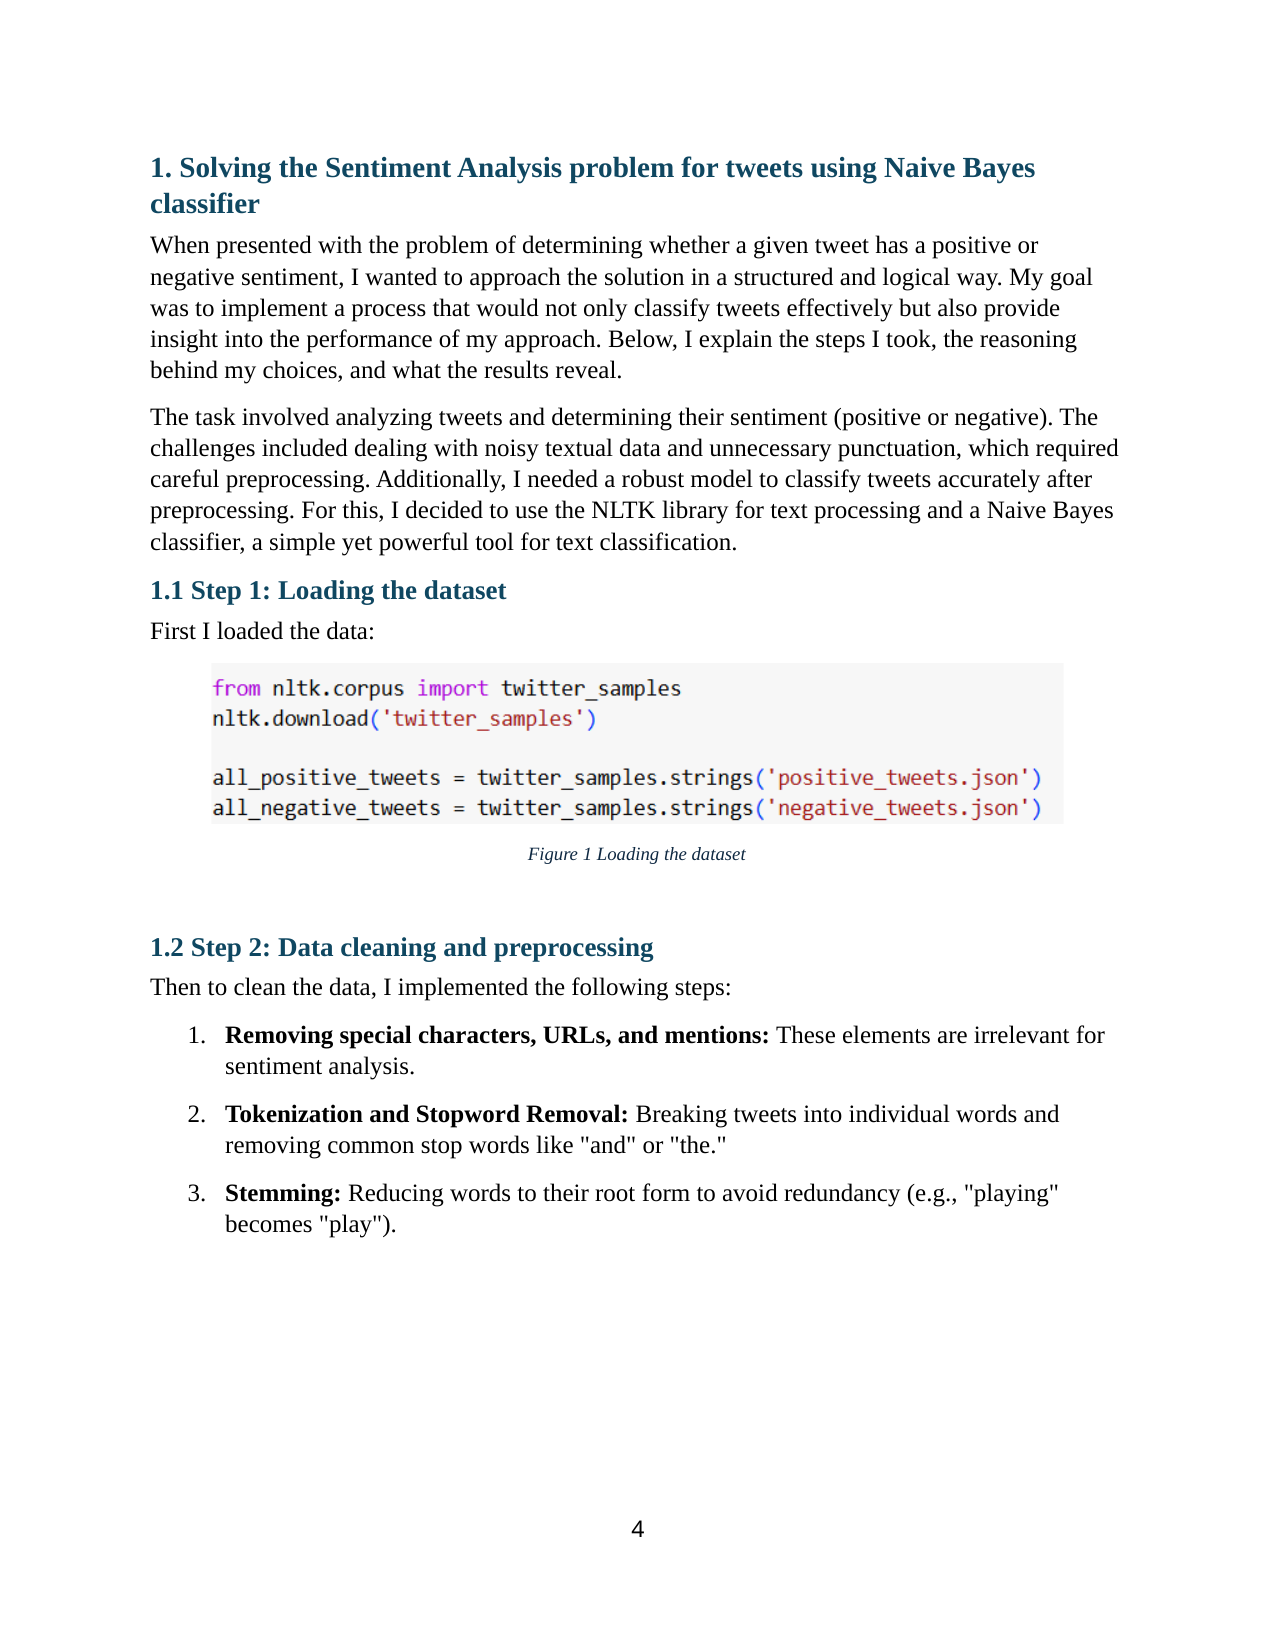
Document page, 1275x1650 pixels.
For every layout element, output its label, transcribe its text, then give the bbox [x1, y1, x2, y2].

text Figure 1 Loading the dataset [150, 843, 1125, 865]
subtitle 1. Solving the Sentiment Analysis problem for tweets using Naive Bayes classifier [150, 150, 1125, 220]
subtitle 1.2 Step 2: Data cleaning and preprocessing [150, 931, 1125, 962]
text Then to clean the data, I implemented the following steps: [150, 972, 1125, 1001]
subtitle 1.1 Step 1: Loading the dataset [150, 574, 1125, 606]
list Removing special characters, URLs, and mentions: These elements are irrelevant for sentiment analysis. [187, 1020, 1125, 1080]
list Tokenization and Stopword Removal: Breaking tweets into individual words and removing common stop words like "and" or "the." [187, 1099, 1125, 1159]
list Stemming: Reducing words to their root form to avoid redundancy (e.g., "playing" becomes "play"). [187, 1178, 1125, 1237]
text First I loaded the data: [150, 616, 1125, 645]
text When presented with the problem of determining whether a given tweet has a positive or negative sentiment, I wanted to approach the solution in a structured and logical way. My goal was to implement a process that would not only classify tweets effectively but also provide insight into the performance of my approach. Below, I explain the steps I took, the reasoning behind my choices, and what the results reveal. [150, 231, 1125, 383]
picture [211, 663, 1064, 824]
text The task involved analyzing tweets and determining their sentiment (positive or negative). The challenges included dealing with noisy textual data and unnecessary punctuation, which required careful preprocessing. Additionally, I needed a robust model to classify tweets accurately after preprocessing. For this, I decided to use the NLTK library for text processing and a Naive Bayes classifier, a simple yet powerful tool for text classification. [150, 402, 1125, 555]
